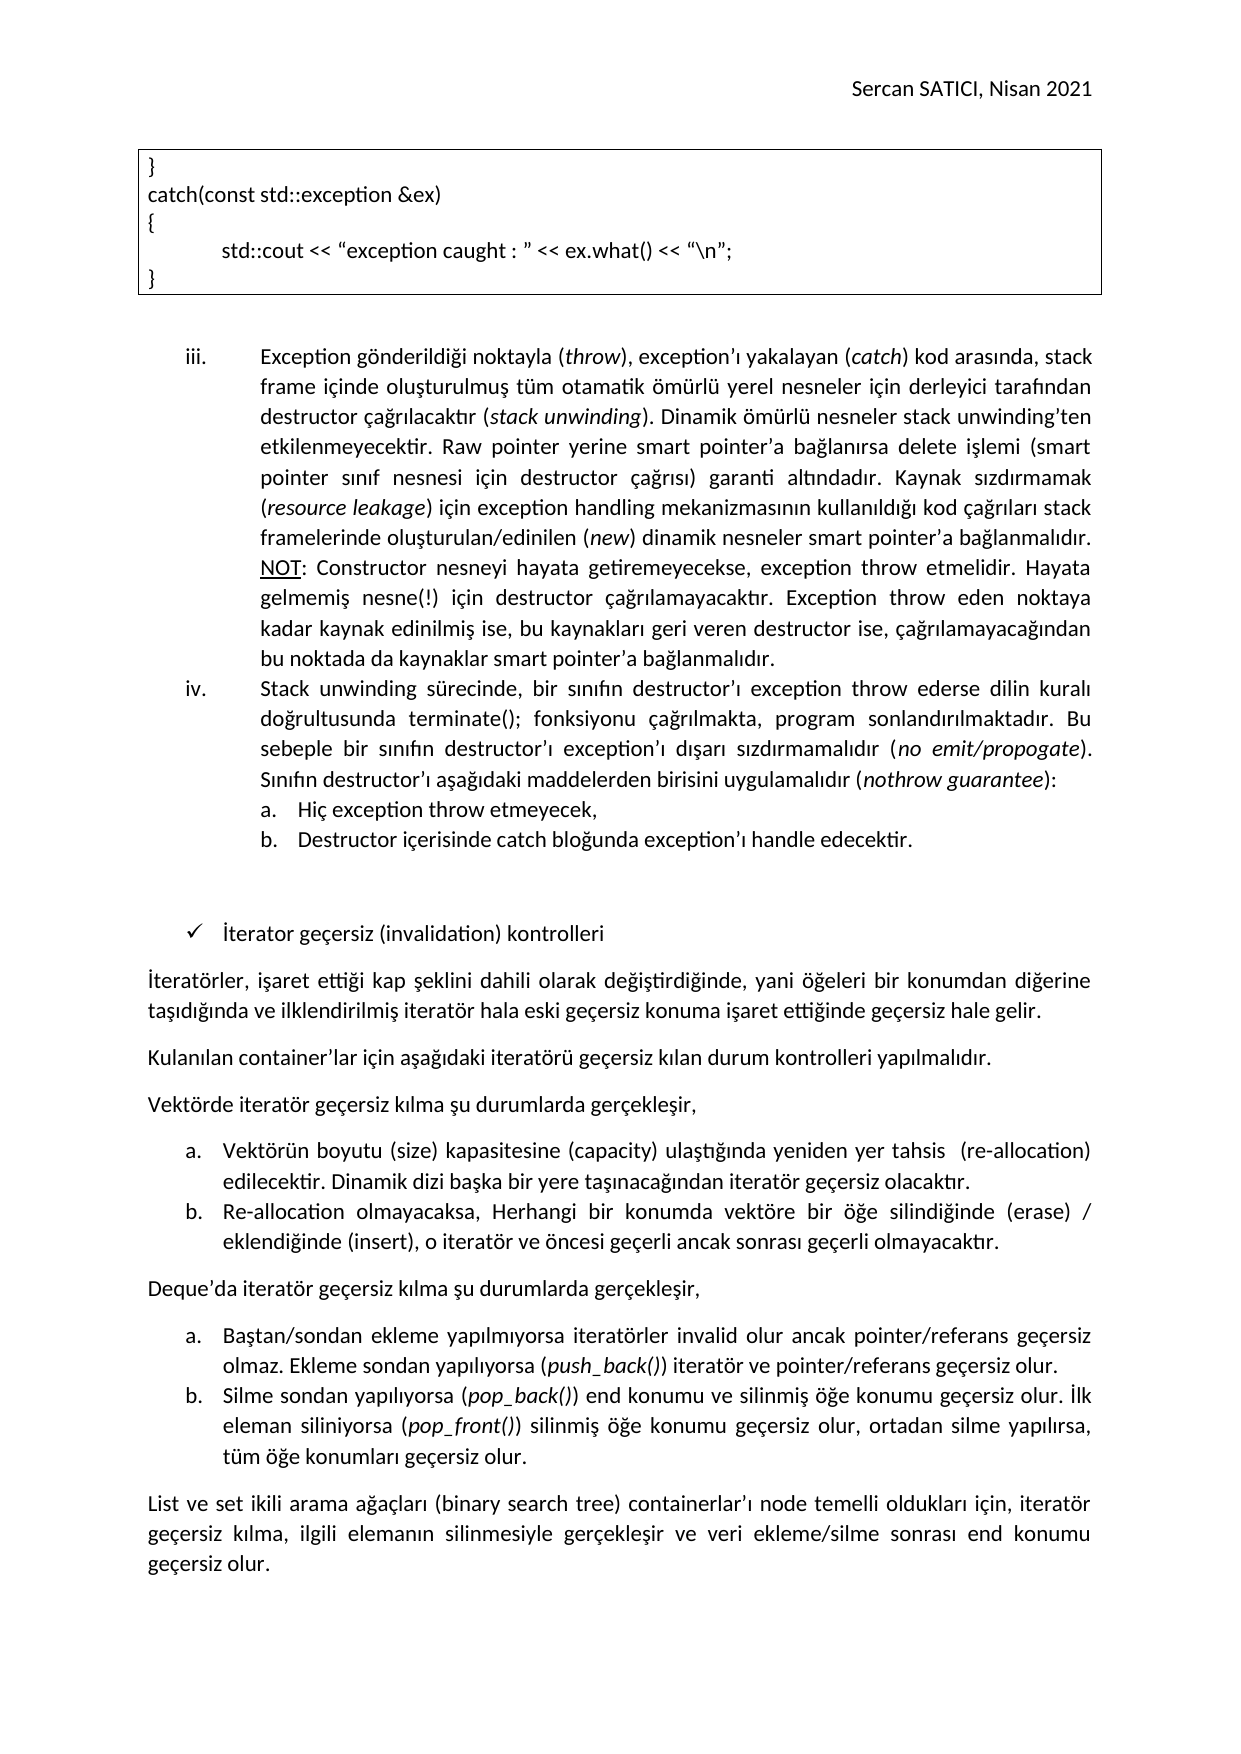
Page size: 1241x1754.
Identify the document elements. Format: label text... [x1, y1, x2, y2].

text } [139, 261, 1101, 294]
list Baştan/sondan ekleme yapılmıyorsa iteratörler invalid olur ancak pointer/referans geçersiz olmaz. Ekleme sondan yapılıyorsa (push_back()) iteratör ve pointer/referans geçersiz olur. [185, 1321, 1093, 1379]
list Vektörün boyutu (size) kapasitesine (capacity) ulaştığında yeniden yer tahsis (re-allocation) edilecektir. Dinamik dizi başka bir yere taşınacağından iteratör geçersiz olacaktır. [185, 1137, 1093, 1195]
text List ve set ikili arama ağaçları (binary search tree) containerlar’ı node temelli oldukları için, iteratör geçersiz kılma, ilgili elemanın silinmesiyle gerçekleşir ve veri ekleme/silme sonrası end konumu geçersiz olur. [148, 1489, 1093, 1577]
text İteratörler, işaret ettiği kap şeklini dahili olarak değiştirdiğinde, yani öğeleri bir konumdan diğerine taşıdığında ve ilklendirilmiş iteratör hala eski geçersiz konuma işaret ettiğinde geçersiz hale gelir. [148, 966, 1093, 1024]
text Kulanılan container’lar için aşağıdaki iteratörü geçersiz kılan durum kontrolleri yapılmalıdır. [148, 1043, 1093, 1071]
list Destructor içerisinde catch bloğunda exception’ı handle edecektir. [260, 825, 1093, 853]
list Re-allocation olmayacaksa, Herhangi bir konumda vektöre bir öğe silindiğinde (erase) / eklendiğinde (insert), o iteratör ve öncesi geçerli ancak sonrası geçerli olmayacaktır. [185, 1197, 1093, 1255]
list Exception gönderildiği noktayla (throw), exception’ı yakalayan (catch) kod arasında, stack frame içinde oluşturulmuş tüm otamatik ömürlü yerel nesneler için derleyici tarafından destructor çağrılacaktır (stack unwinding). Dinamik ömürlü nesneler stack unwinding’ten etkilenmeyecektir. Raw pointer yerine smart pointer’a bağlanırsa delete işlemi (smart pointer sınıf nesnesi için destructor çağrısı) garanti altındadır. Kaynak sızdırmamak (resource leakage) için exception handling mekanizmasının kullanıldığı kod çağrıları stack framelerinde oluşturulan/edinilen (new) dinamik nesneler smart pointer’a bağlanmalıdır. NOT: Constructor nesneyi hayata getiremeyecekse, exception throw etmelidir. Hayata gelmemiş nesne(!) için destructor çağrılamayacaktır. Exception throw eden noktaya kadar kaynak edinilmiş ise, bu kaynakları geri veren destructor ise, çağrılamayacağından bu noktada da kaynaklar smart pointer’a bağlanmalıdır. [185, 342, 1093, 672]
text catch(const std::exception &ex) [148, 180, 1093, 208]
list Hiç exception throw etmeyecek, [260, 795, 1093, 823]
text Deque’da iteratör geçersiz kılma şu durumlarda gerçekleşir, [148, 1274, 1093, 1302]
list Stack unwinding sürecinde, bir sınıfın destructor’ı exception throw ederse dilin kuralı doğrultusunda terminate(); fonksiyonu çağrılmakta, program sonlandırılmaktadır. Bu sebeple bir sınıfın destructor’ı exception’ı dışarı sızdırmamalıdır (no emit/propogate). Sınıfın destructor’ı aşağıdaki maddelerden birisini uygulamalıdır (nothrow guarantee): [185, 674, 1093, 793]
text std::cout << “exception caught : ” << ex.what() << “\n”; [148, 236, 1093, 261]
text Vektörde iteratör geçersiz kılma şu durumlarda gerçekleşir, [148, 1090, 1093, 1118]
list İterator geçersiz (invalidation) kontrolleri [185, 919, 1093, 947]
text { [148, 208, 1093, 236]
text } [139, 150, 1101, 180]
list Silme sondan yapılıyorsa (pop_back()) end konumu ve silinmiş öğe konumu geçersiz olur. İlk eleman siliniyorsa (pop_front()) silinmiş öğe konumu geçersiz olur, ortadan silme yapılırsa, tüm öğe konumları geçersiz olur. [185, 1381, 1093, 1470]
